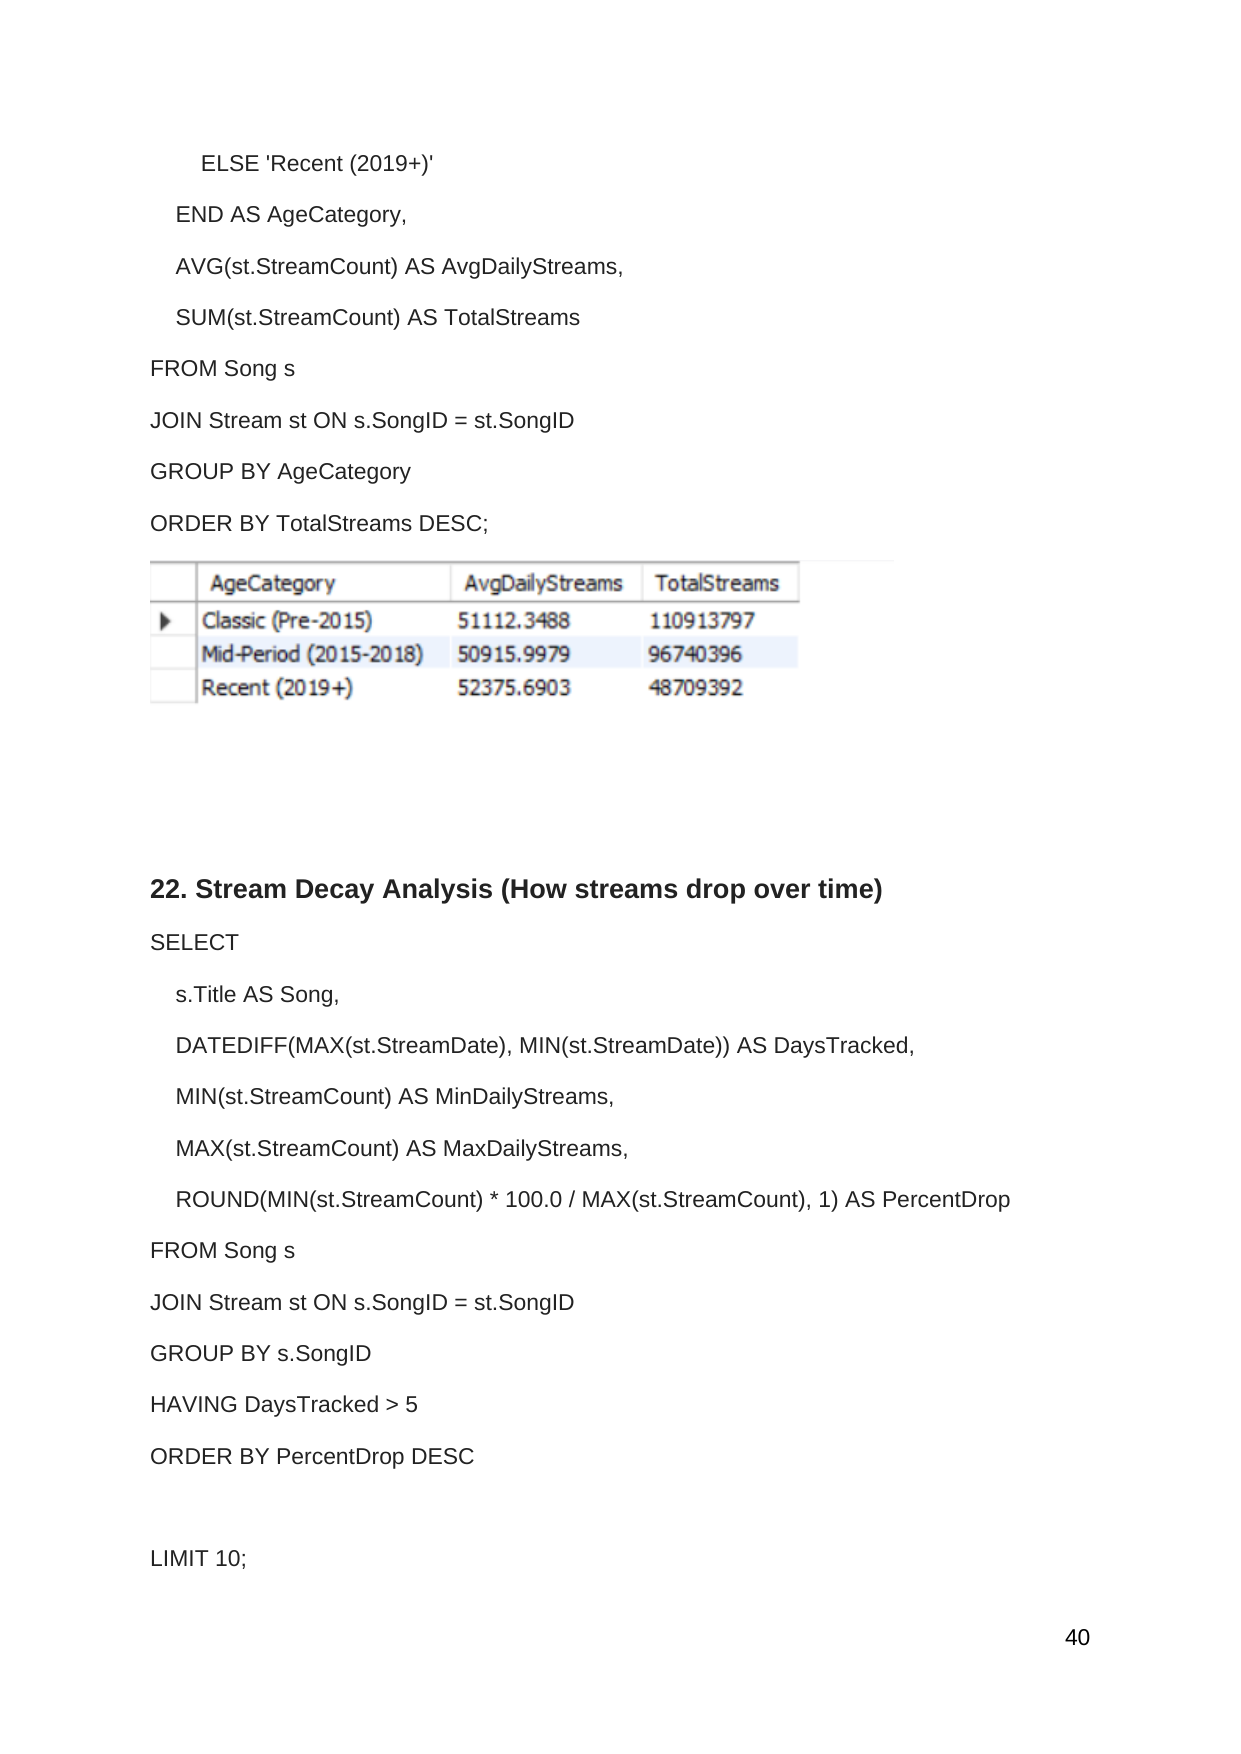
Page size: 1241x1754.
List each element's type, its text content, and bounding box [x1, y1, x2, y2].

text DATEDIFF(MAX(st.StreamDate), MIN(st.StreamDate)) AS DaysTracked, [150, 1032, 1090, 1058]
text ORDER BY PercentDrop DESC [150, 1443, 1090, 1469]
text GROUP BY AgeCategory [150, 458, 1090, 484]
text SUM(st.StreamCount) AS TotalStreams [150, 304, 1090, 330]
text JOIN Stream st ON s.SongID = st.SongID [150, 407, 1090, 433]
text END AS AgeCategory, [150, 201, 1090, 228]
text GROUP BY s.SongID [150, 1340, 1090, 1366]
text ROUND(MIN(st.StreamCount) * 100.0 / MAX(st.StreamCount), 1) AS PercentDrop [150, 1186, 1090, 1212]
text MAX(st.StreamCount) AS MaxDailyStreams, [150, 1134, 1090, 1161]
picture [150, 560, 894, 746]
text ORDER BY TotalStreams DESC; [150, 509, 1090, 536]
text ELSE 'Recent (2019+)' [150, 150, 1090, 176]
text FROM Song s [150, 1237, 1090, 1264]
text LIMIT 10; [150, 1545, 1090, 1572]
text 22. Stream Decay Analysis (How streams drop over time) [150, 873, 1090, 904]
text FROM Song s [150, 355, 1090, 382]
text HAVING DaysTracked > 5 [150, 1391, 1090, 1418]
text MIN(st.StreamCount) AS MinDailyStreams, [150, 1083, 1090, 1109]
text SELECT [150, 929, 1090, 956]
text s.Title AS Song, [150, 981, 1090, 1007]
text JOIN Stream st ON s.SongID = st.SongID [150, 1289, 1090, 1315]
text AVG(st.StreamCount) AS AvgDailyStreams, [150, 253, 1090, 279]
